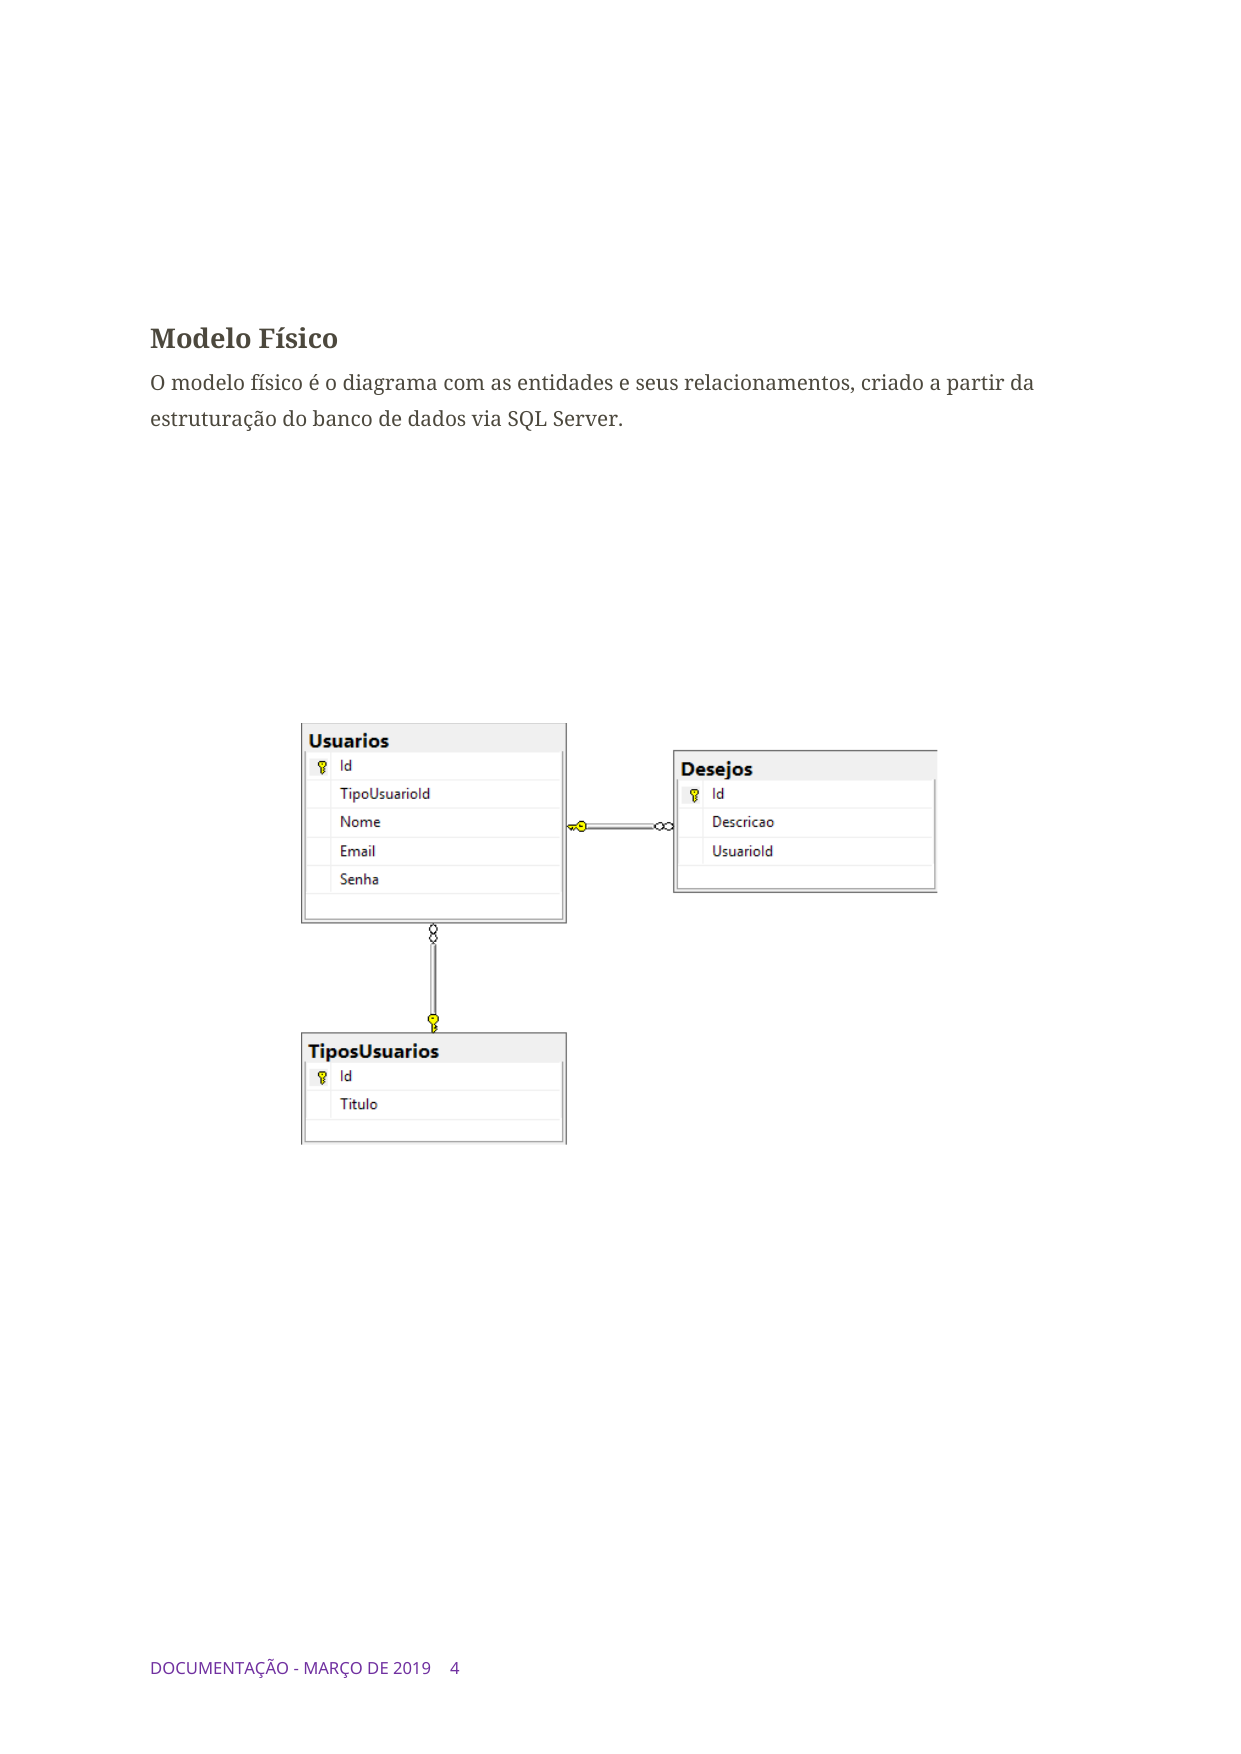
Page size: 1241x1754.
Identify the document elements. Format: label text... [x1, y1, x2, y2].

picture [301, 723, 938, 1146]
text O modelo físico é o diagrama com as entidades e seus relacionamentos, criado a partir da estruturação do banco de dados via SQL Server. [150, 368, 1090, 432]
text Modelo Físico [150, 319, 1090, 356]
